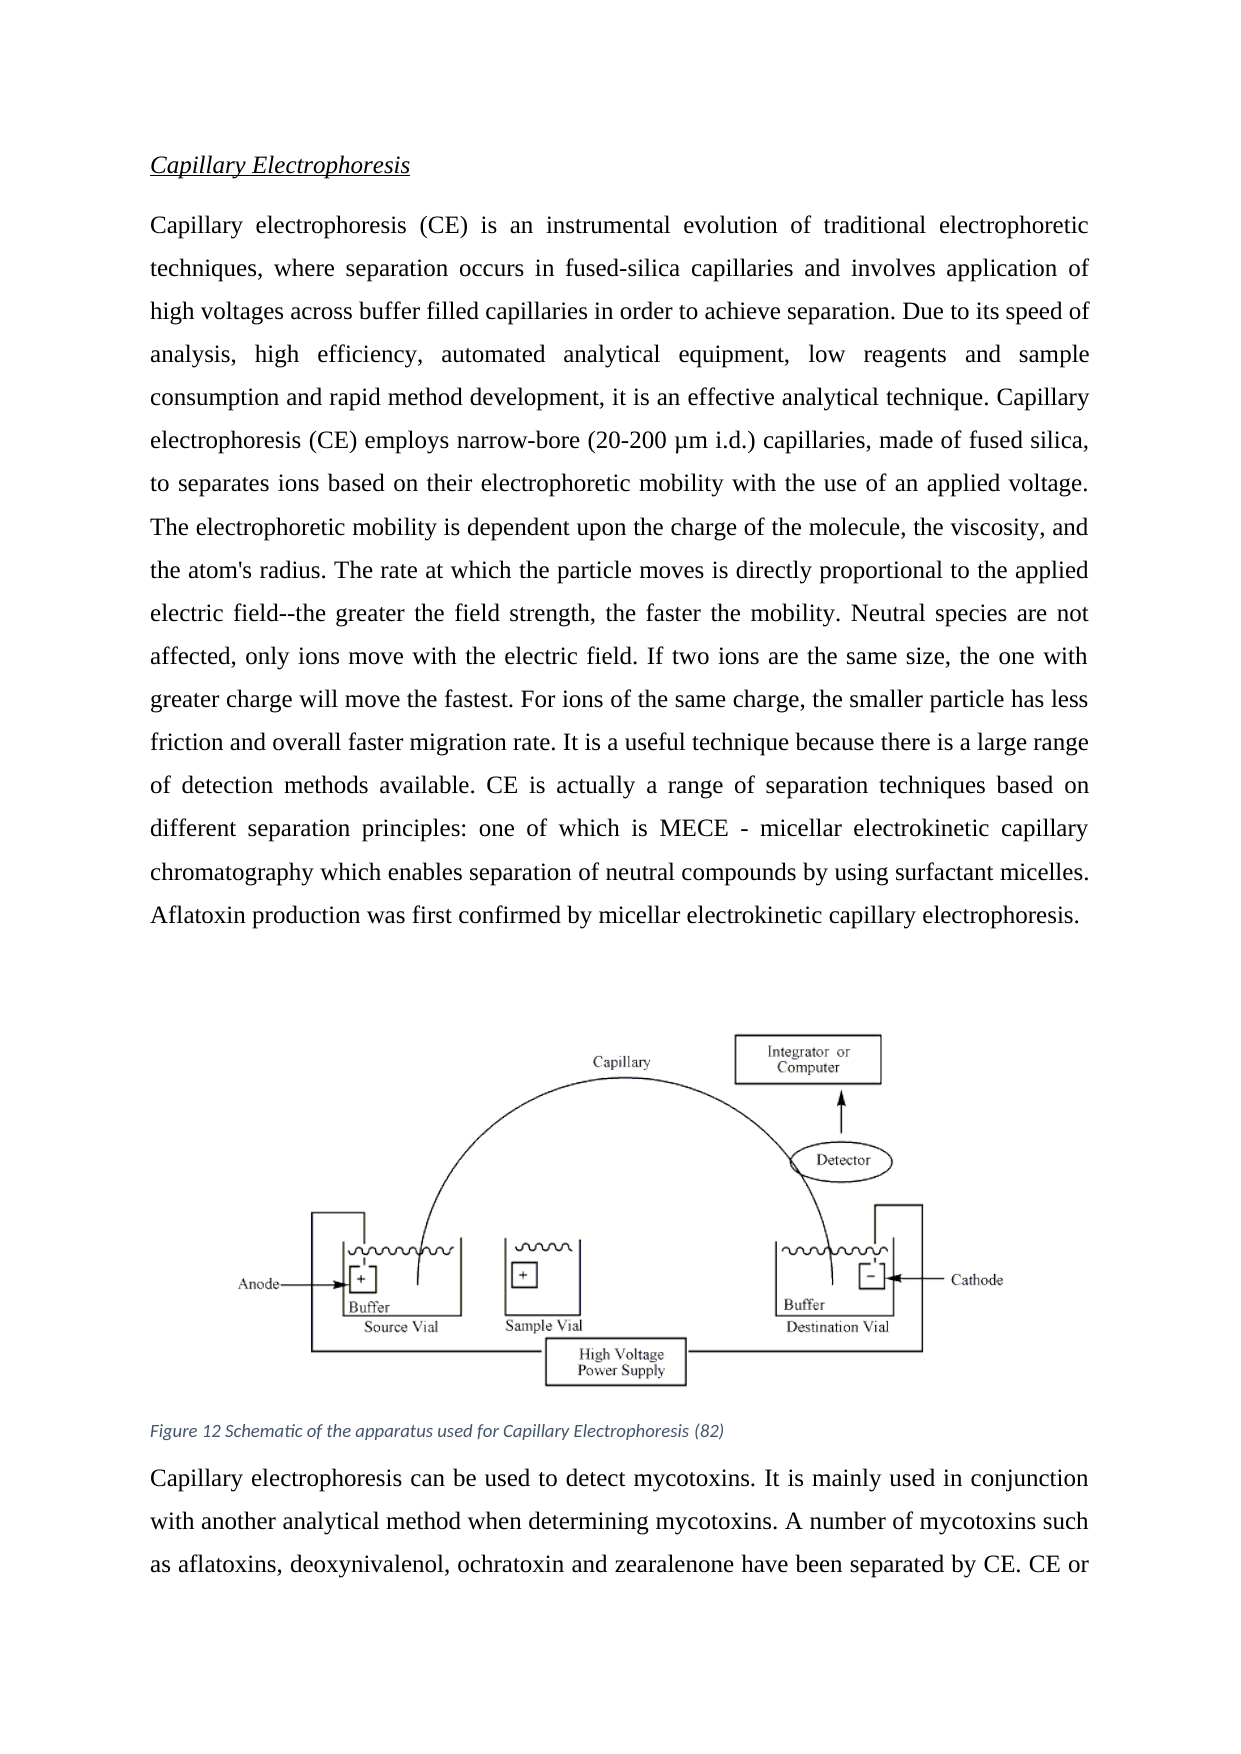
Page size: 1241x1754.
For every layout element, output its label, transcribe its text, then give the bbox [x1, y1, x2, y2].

picture [234, 1031, 1007, 1390]
text Capillary electrophoresis (CE) is an instrumental evolution of traditional electrophoretic techniques, where separation occurs in fused-silica capillaries and involves application of high voltages across buffer filled capillaries in order to achieve separation. Due to its speed of analysis, high efficiency, automated analytical equipment, low reagents and sample consumption and rapid method development, it is an effective analytical technique. Capillary electrophoresis (CE) employs narrow-bore (20-200 µm i.d.) capillaries, made of fused silica, to separates ions based on their electrophoretic mobility with the use of an applied voltage. The electrophoretic mobility is dependent upon the charge of the molecule, the viscosity, and the atom's radius. The rate at which the particle moves is directly proportional to the applied electric field--the greater the field strength, the faster the mobility. Neutral species are not affected, only ions move with the electric field. If two ions are the same size, the one with greater charge will move the fastest. For ions of the same charge, the smaller particle has less friction and overall faster migration rate. It is a useful technique because there is a large range of detection methods available. CE is actually a range of separation techniques based on different separation principles: one of which is MECE - micellar electrokinetic capillary chromatography which enables separation of neutral compounds by using surfactant micelles. Aflatoxin production was first confirmed by micellar electrokinetic capillary electrophoresis. [150, 210, 1090, 928]
text Capillary Electrophoresis [150, 150, 1090, 179]
text Figure 12 Schematic of the apparatus used for Capillary Electrophoresis (82) [150, 1419, 1090, 1442]
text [150, 1463, 1090, 1578]
